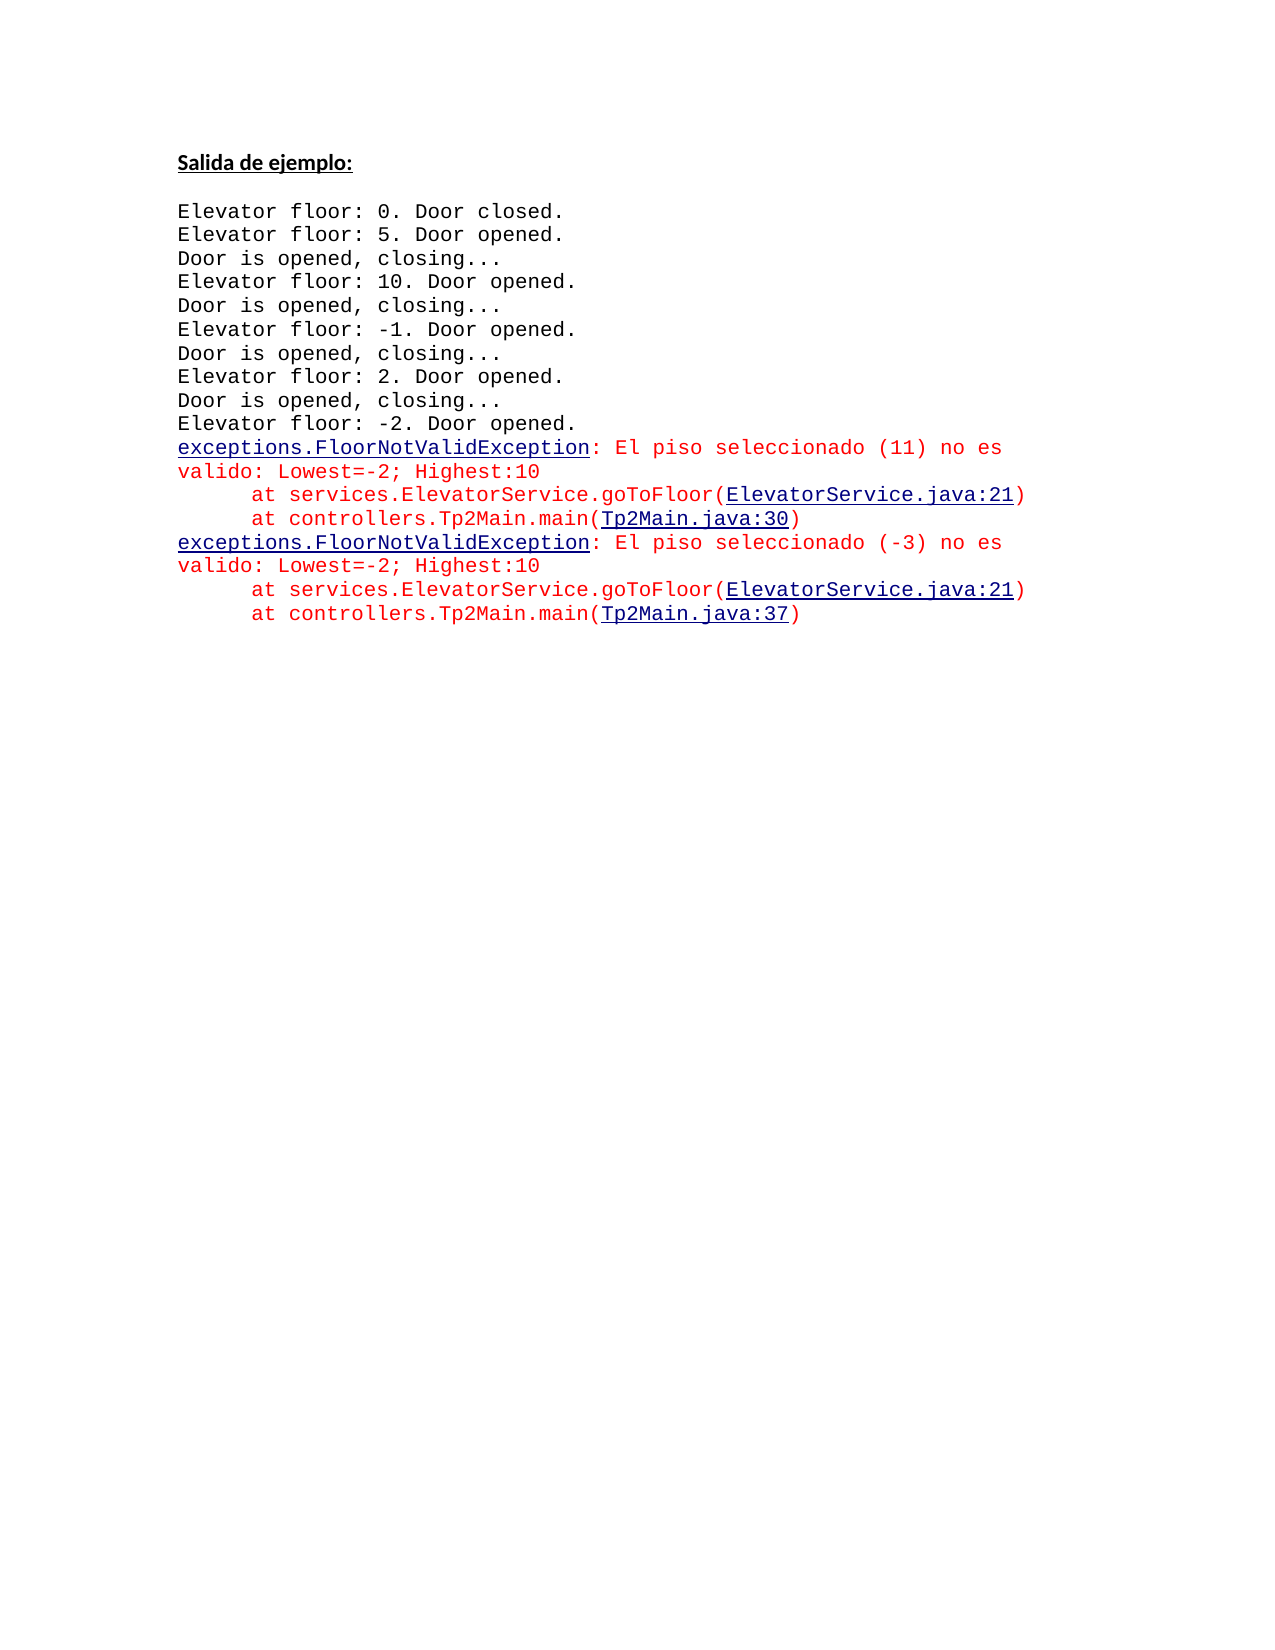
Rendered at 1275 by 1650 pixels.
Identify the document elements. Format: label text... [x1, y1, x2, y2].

text at services.ElevatorService.goToFloor(ElevatorService.java:21) [177, 484, 1098, 508]
text Elevator floor: 2. Door opened. [177, 366, 1098, 390]
text at controllers.Tp2Main.main(Tp2Main.java:30) [177, 508, 1098, 532]
text at services.ElevatorService.goToFloor(ElevatorService.java:21) [177, 579, 1098, 603]
text Elevator floor: 0. Door closed. [177, 201, 1098, 224]
text Elevator floor: -2. Door opened. [177, 413, 1098, 437]
text Door is opened, closing... [177, 295, 1098, 319]
text exceptions.FloorNotValidException: El piso seleccionado (-3) no es valido: Lowest=-2; Highest:10 [177, 532, 1098, 579]
text at controllers.Tp2Main.main(Tp2Main.java:37) [177, 603, 1098, 626]
text Door is opened, closing... [177, 342, 1098, 366]
text Door is opened, closing... [177, 248, 1098, 272]
text Door is opened, closing... [177, 390, 1098, 413]
text Elevator floor: 5. Door opened. [177, 224, 1098, 248]
text exceptions.FloorNotValidException: El piso seleccionado (11) no es valido: Lowest=-2; Highest:10 [177, 437, 1098, 484]
text Elevator floor: -1. Door opened. [177, 319, 1098, 342]
text Salida de ejemplo: [177, 148, 1098, 176]
text Elevator floor: 10. Door opened. [177, 272, 1098, 295]
